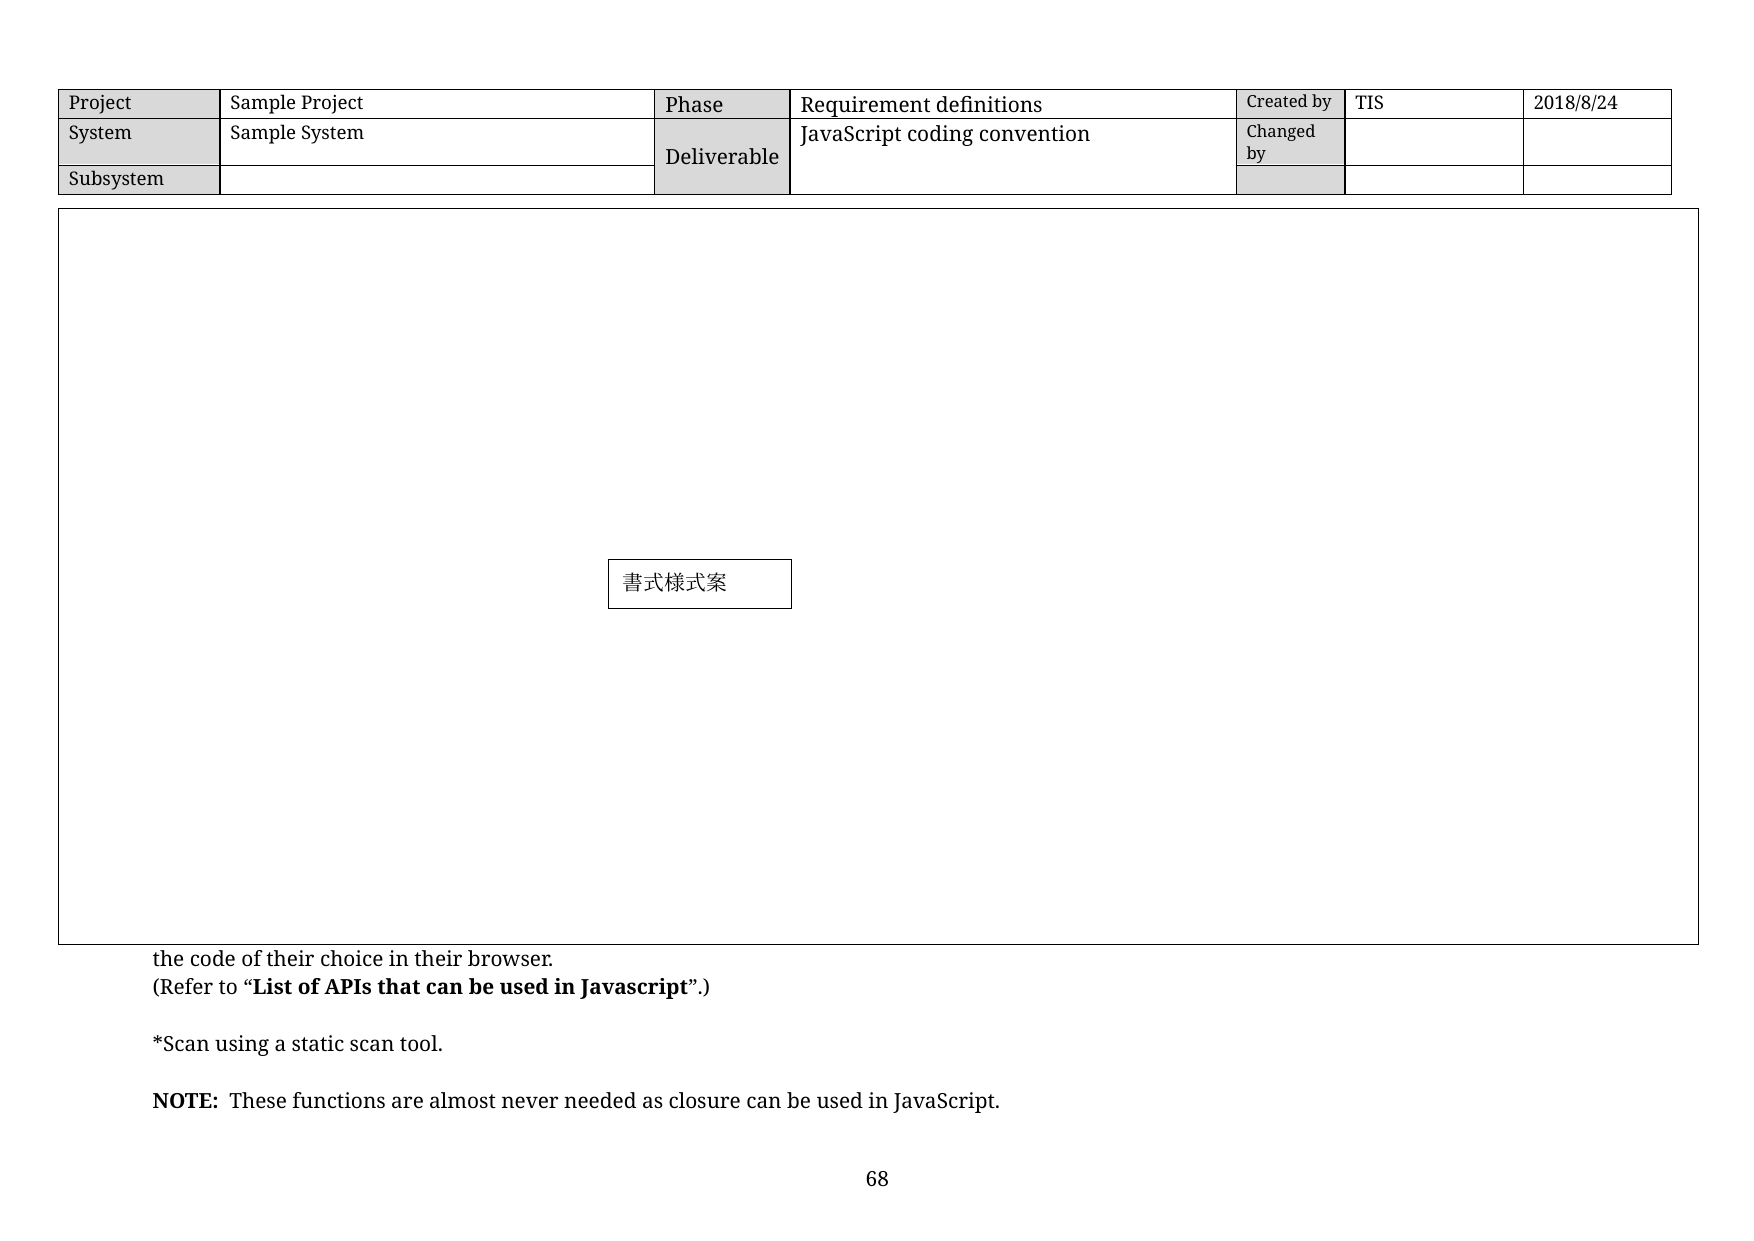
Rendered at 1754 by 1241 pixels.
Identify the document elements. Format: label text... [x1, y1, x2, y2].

text They generally should not be used if a string that can be externally operated is linked to an argument in the function, as this may enable users to execute the code of their choice in their browser. [152, 945, 1695, 972]
text *Scan using a static scan tool. [152, 1029, 1695, 1057]
text NOTE: These functions are almost never needed as closure can be used in JavaScript. [152, 1086, 1695, 1114]
text (Refer to “List of APIs that can be used in Javascript”.) [152, 972, 1695, 1001]
